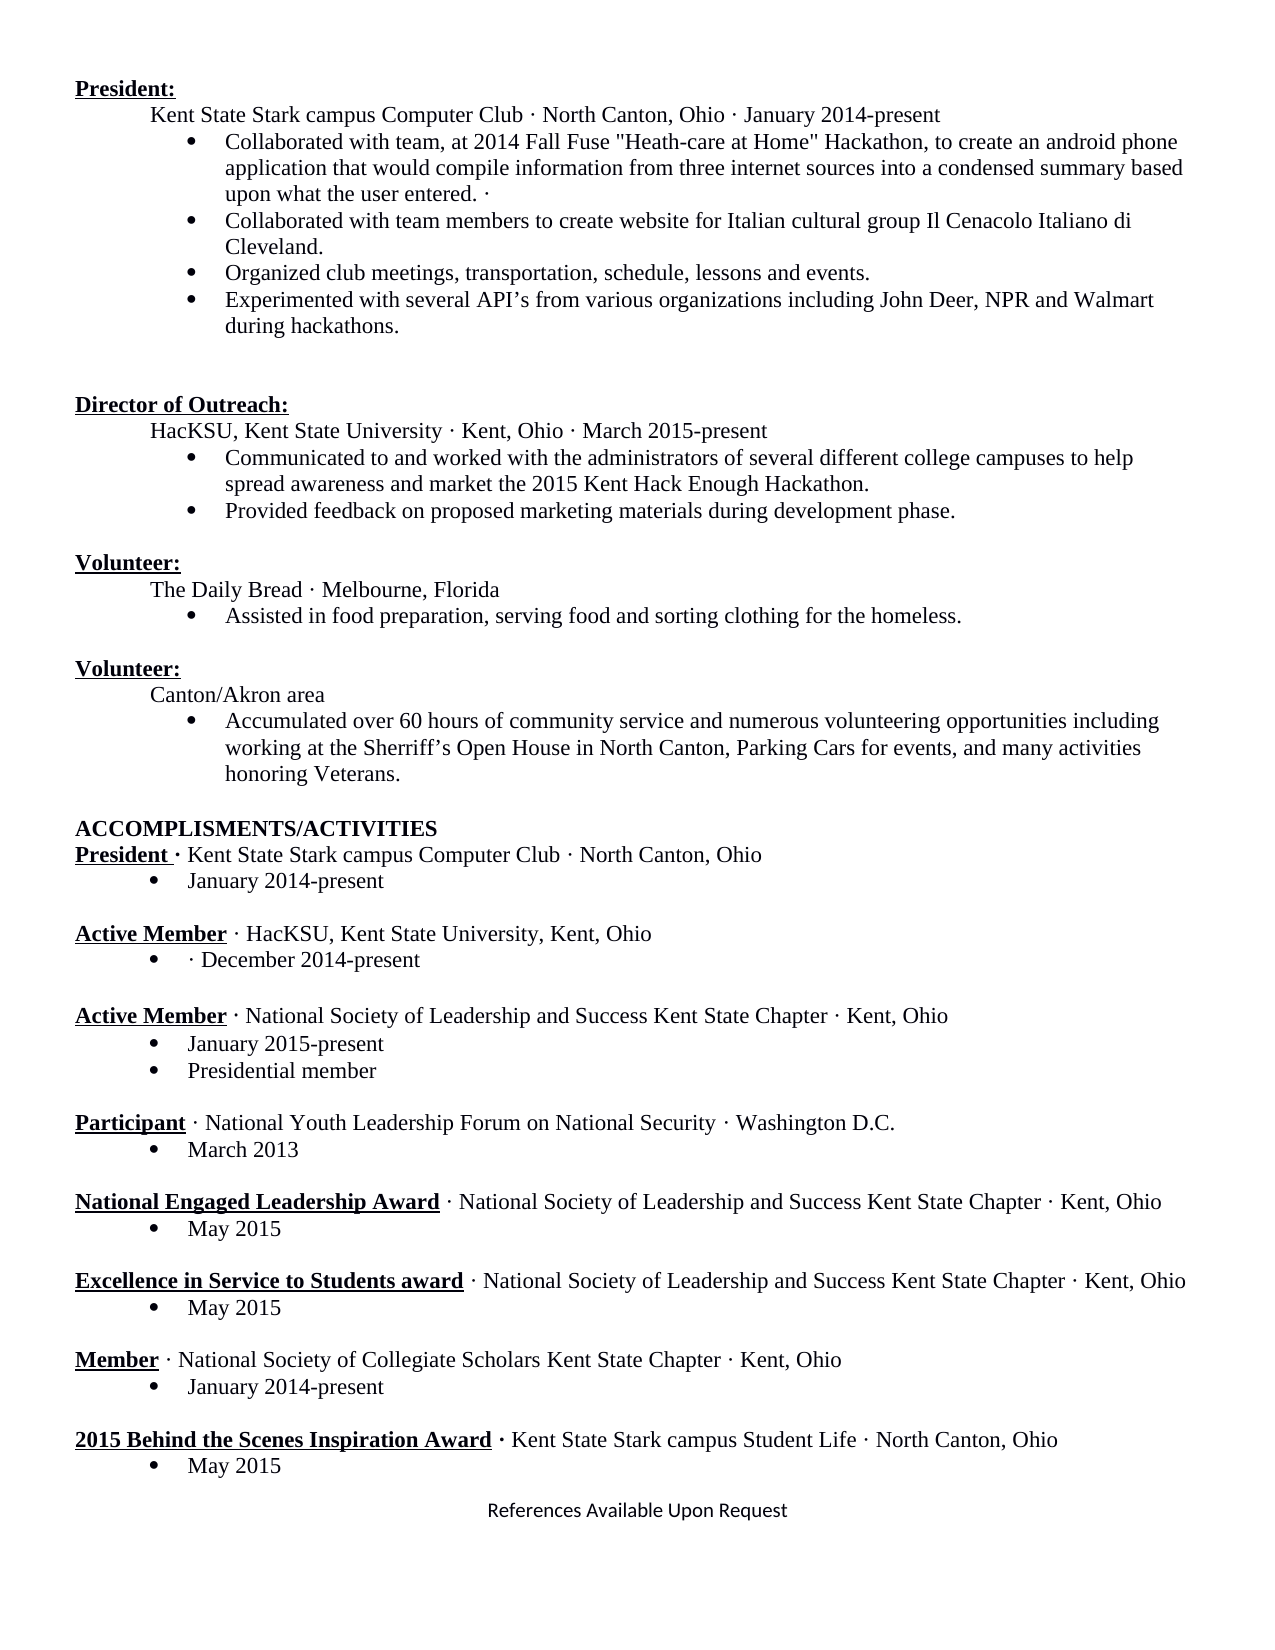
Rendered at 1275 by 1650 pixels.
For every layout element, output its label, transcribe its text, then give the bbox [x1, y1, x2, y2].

text Volunteer: [75, 549, 1200, 576]
text Kent State Stark campus Computer Club · North Canton, Ohio · January 2014-present [75, 101, 1200, 128]
list Organized club meetings, transportation, schedule, lessons and events. [187, 259, 1200, 286]
text Volunteer: [75, 655, 1200, 681]
text ACCOMPLISMENTS/ACTIVITIES [75, 814, 1200, 841]
list Presidential member [150, 1057, 1200, 1083]
text President · Kent State Stark campus Computer Club · North Canton, Ohio [75, 841, 1200, 867]
list January 2014-present [150, 867, 1200, 894]
text Active Member · National Society of Leadership and Success Kent State Chapter · Kent, Ohio [75, 999, 1200, 1030]
text President: [75, 75, 1200, 101]
list May 2015 [150, 1452, 1200, 1478]
list March 2013 [150, 1136, 1200, 1162]
list Communicated to and worked with the administrators of several different college campuses to help spread awareness and market the 2015 Kent Hack Enough Hackathon. [187, 444, 1200, 497]
text Excellence in Service to Students award · National Society of Leadership and Success Kent State Chapter · Kent, Ohio [75, 1267, 1200, 1294]
text Director of Outreach: [75, 391, 1200, 418]
list January 2015-present [150, 1030, 1200, 1057]
list May 2015 [150, 1294, 1200, 1320]
list May 2015 [150, 1215, 1200, 1241]
text The Daily Bread · Melbourne, Florida [75, 576, 1200, 602]
list January 2014-present [150, 1373, 1200, 1399]
list Assisted in food preparation, serving food and sorting clothing for the homeless. [187, 602, 1200, 628]
text HacKSU, Kent State University · Kent, Ohio · March 2015-present [75, 418, 1200, 444]
text Member · National Society of Collegiate Scholars Kent State Chapter · Kent, Ohio [75, 1347, 1200, 1373]
list Accumulated over 60 hours of community service and numerous volunteering opportunities including working at the Sherriff’s Open House in North Canton, Parking Cars for events, and many activities honoring Veterans. [187, 707, 1200, 787]
list Experimented with several API’s from various organizations including John Deer, NPR and Walmart during hackathons. [187, 286, 1200, 338]
text Active Member · HacKSU, Kent State University, Kent, Ohio [75, 920, 1200, 946]
text 2015 Behind the Scenes Inspiration Award · Kent State Stark campus Student Life · North Canton, Ohio [75, 1426, 1200, 1452]
list · December 2014-present [150, 946, 1200, 973]
list Collaborated with team members to create website for Italian cultural group Il Cenacolo Italiano di Cleveland. [187, 207, 1200, 259]
text National Engaged Leadership Award · National Society of Leadership and Success Kent State Chapter · Kent, Ohio [75, 1188, 1200, 1215]
text Canton/Akron area [75, 681, 1200, 707]
list Provided feedback on proposed marketing materials during development phase. [187, 497, 1200, 523]
text Participant · National Youth Leadership Forum on National Security · Washington D.C. [75, 1109, 1200, 1136]
